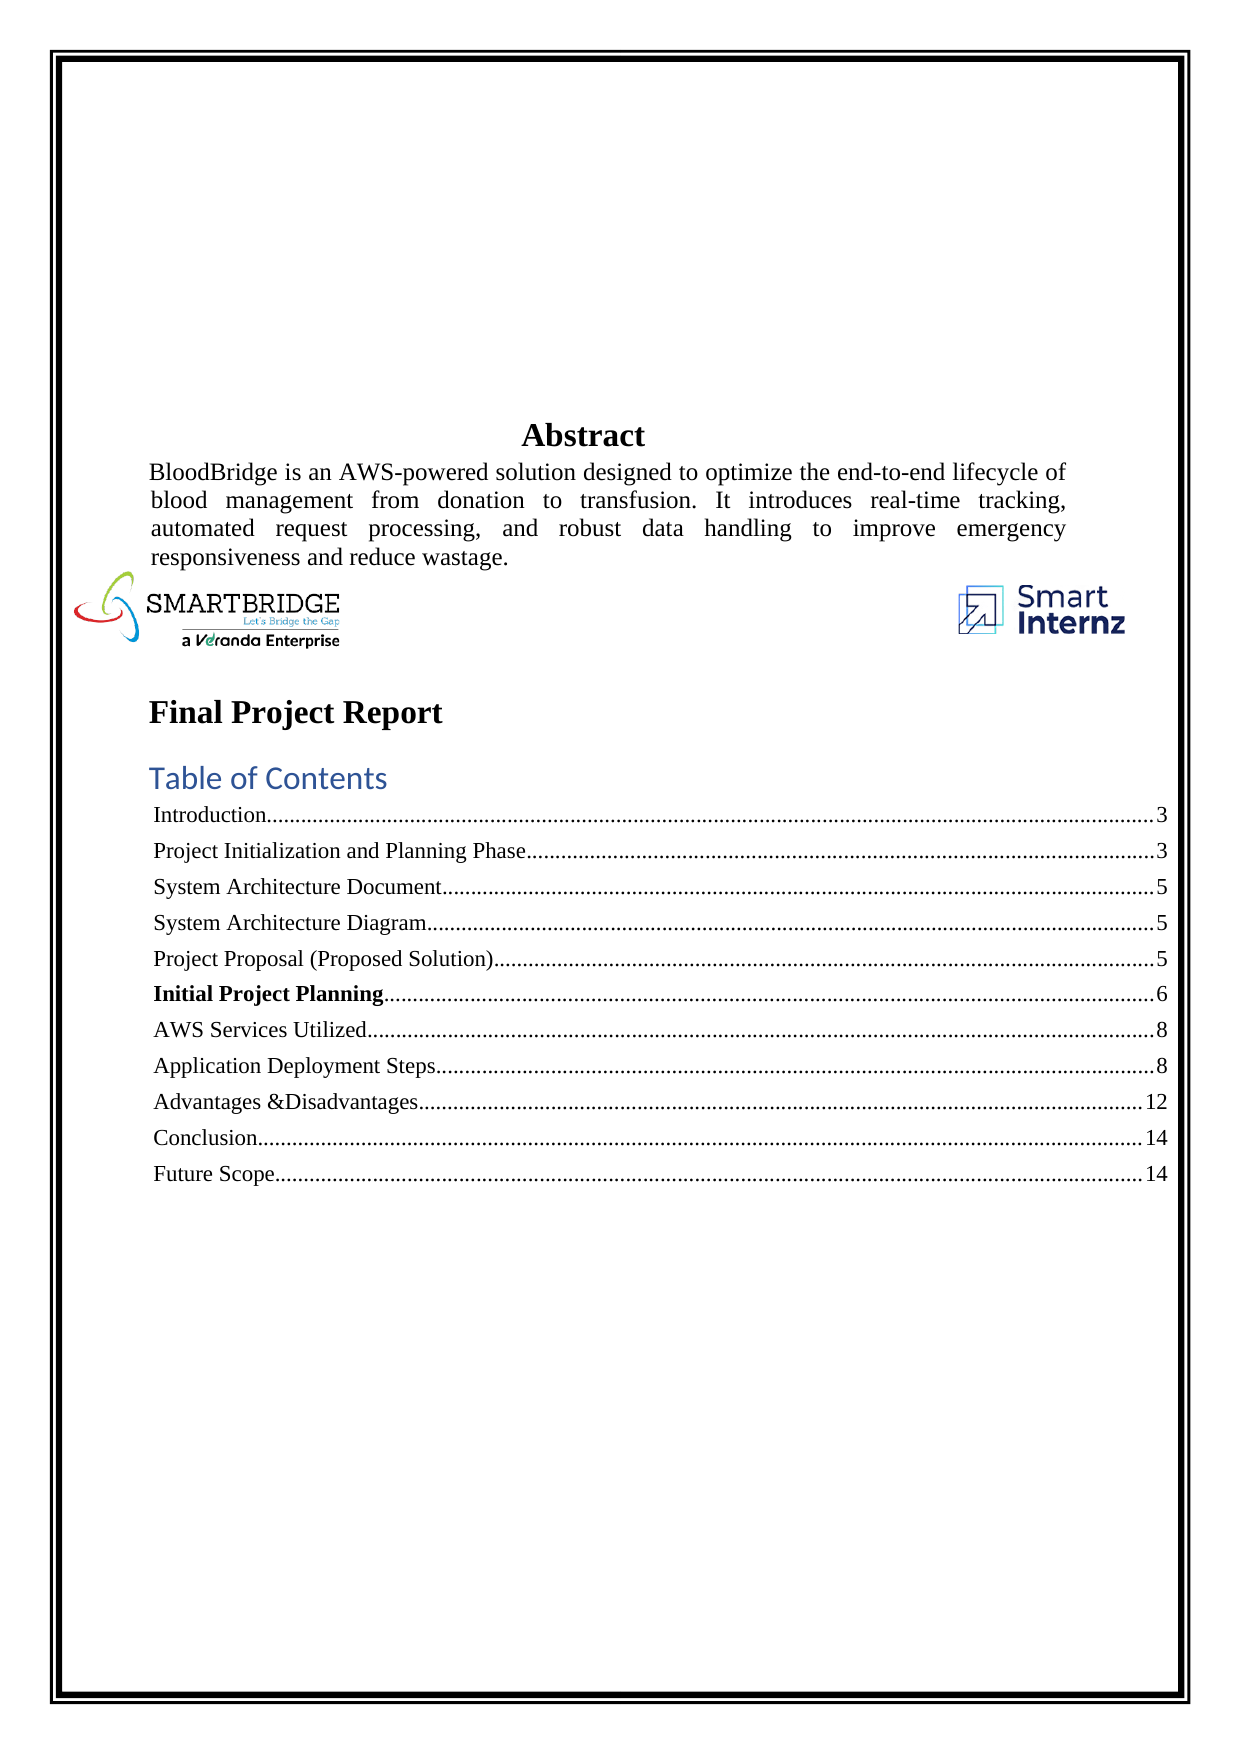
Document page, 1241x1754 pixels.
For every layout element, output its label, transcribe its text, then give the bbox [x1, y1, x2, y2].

picture [73, 571, 340, 649]
text BloodBridge is an AWS-powered solution designed to optimize the end-to-end lifecycle of blood management from donation to transfusion. It introduces real-time tracking, automated request processing, and robust data handling to improve emergency responsiveness and reduce wastage. [148, 458, 1067, 571]
text Abstract [103, 415, 1062, 454]
subtitle Final Project Report [148, 693, 1067, 731]
picture [958, 585, 1125, 634]
